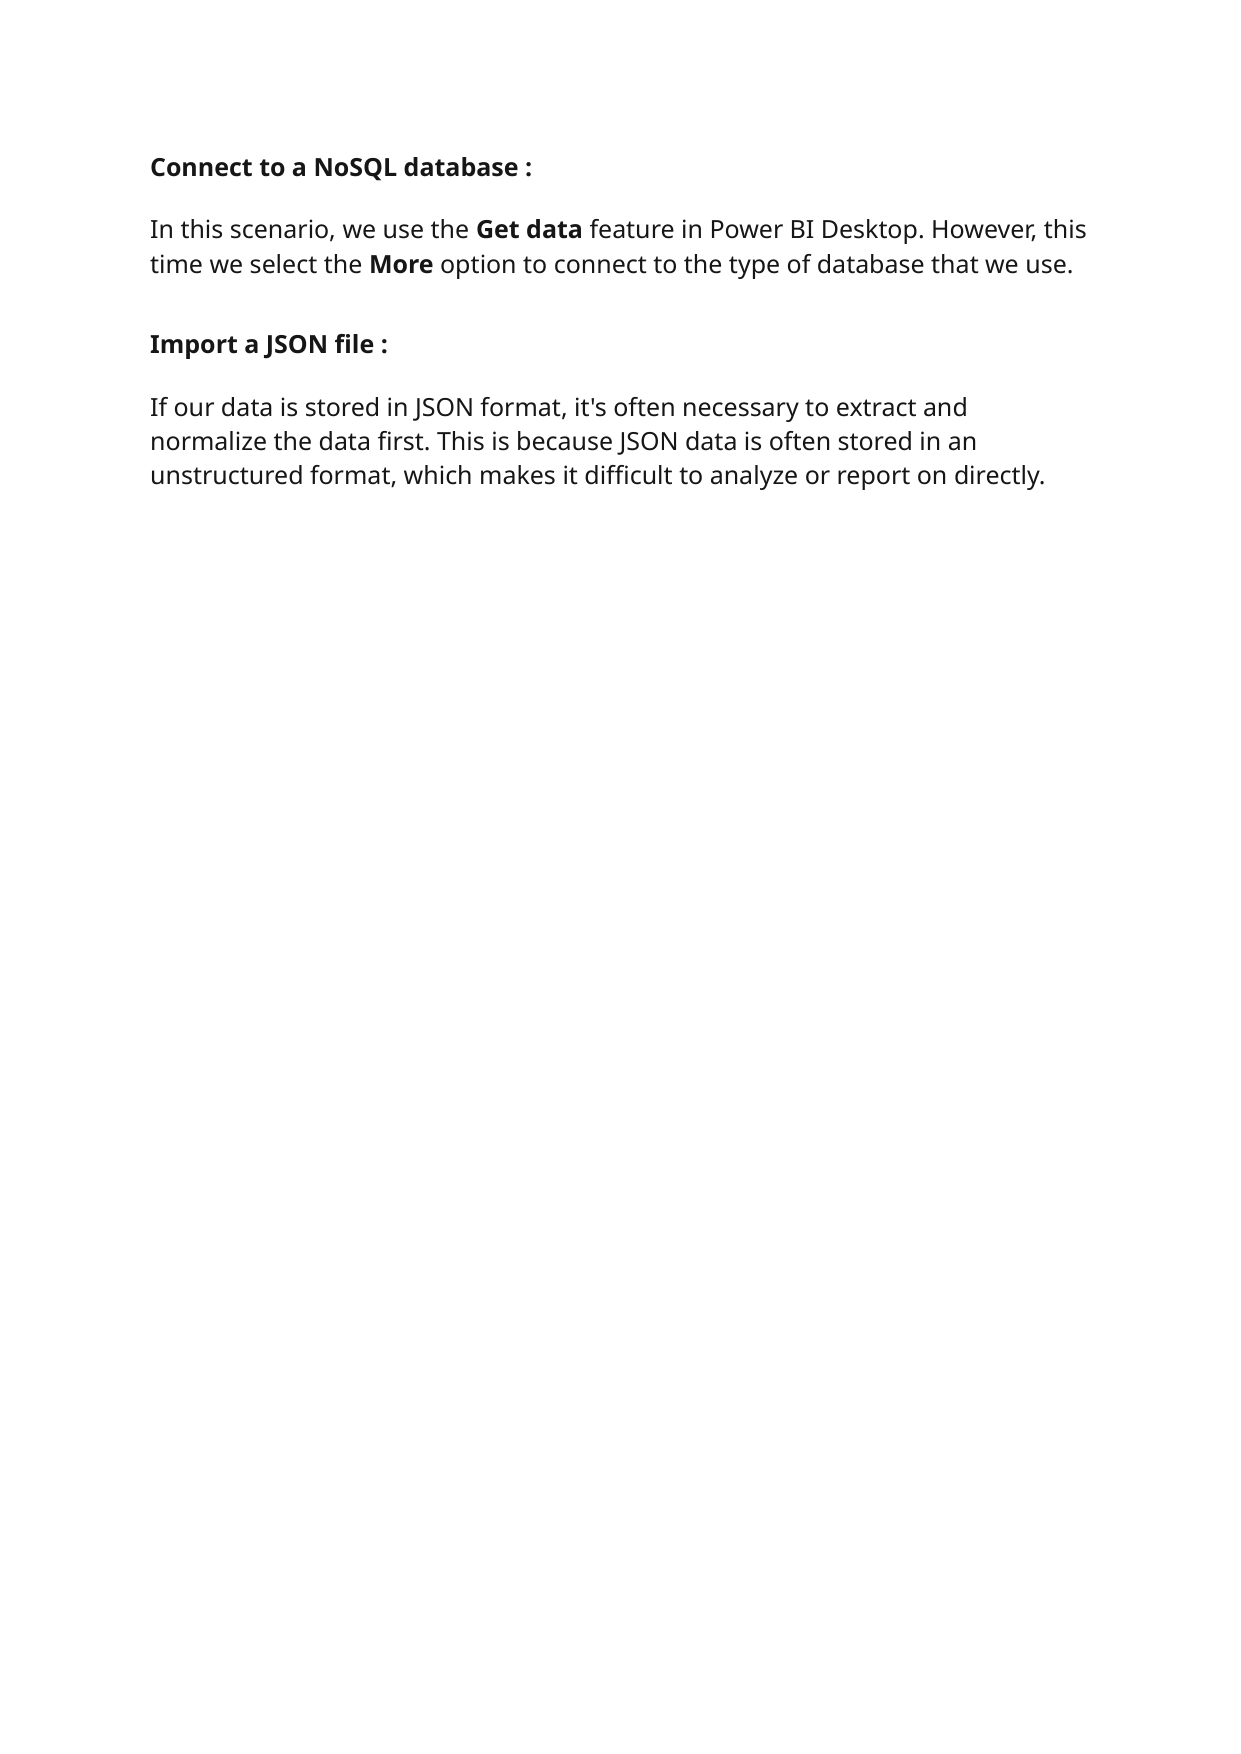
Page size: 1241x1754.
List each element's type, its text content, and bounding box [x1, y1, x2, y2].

subtitle Connect to a NoSQL database : [150, 150, 1090, 184]
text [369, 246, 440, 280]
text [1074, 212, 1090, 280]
subtitle Import a JSON file : [150, 327, 1090, 361]
text If our data is stored in JSON format, it's often necessary to extract and normalize the data first. This is because JSON data is often stored in an unstructured format, which makes it difficult to analyze or report on directly. [150, 389, 1090, 492]
